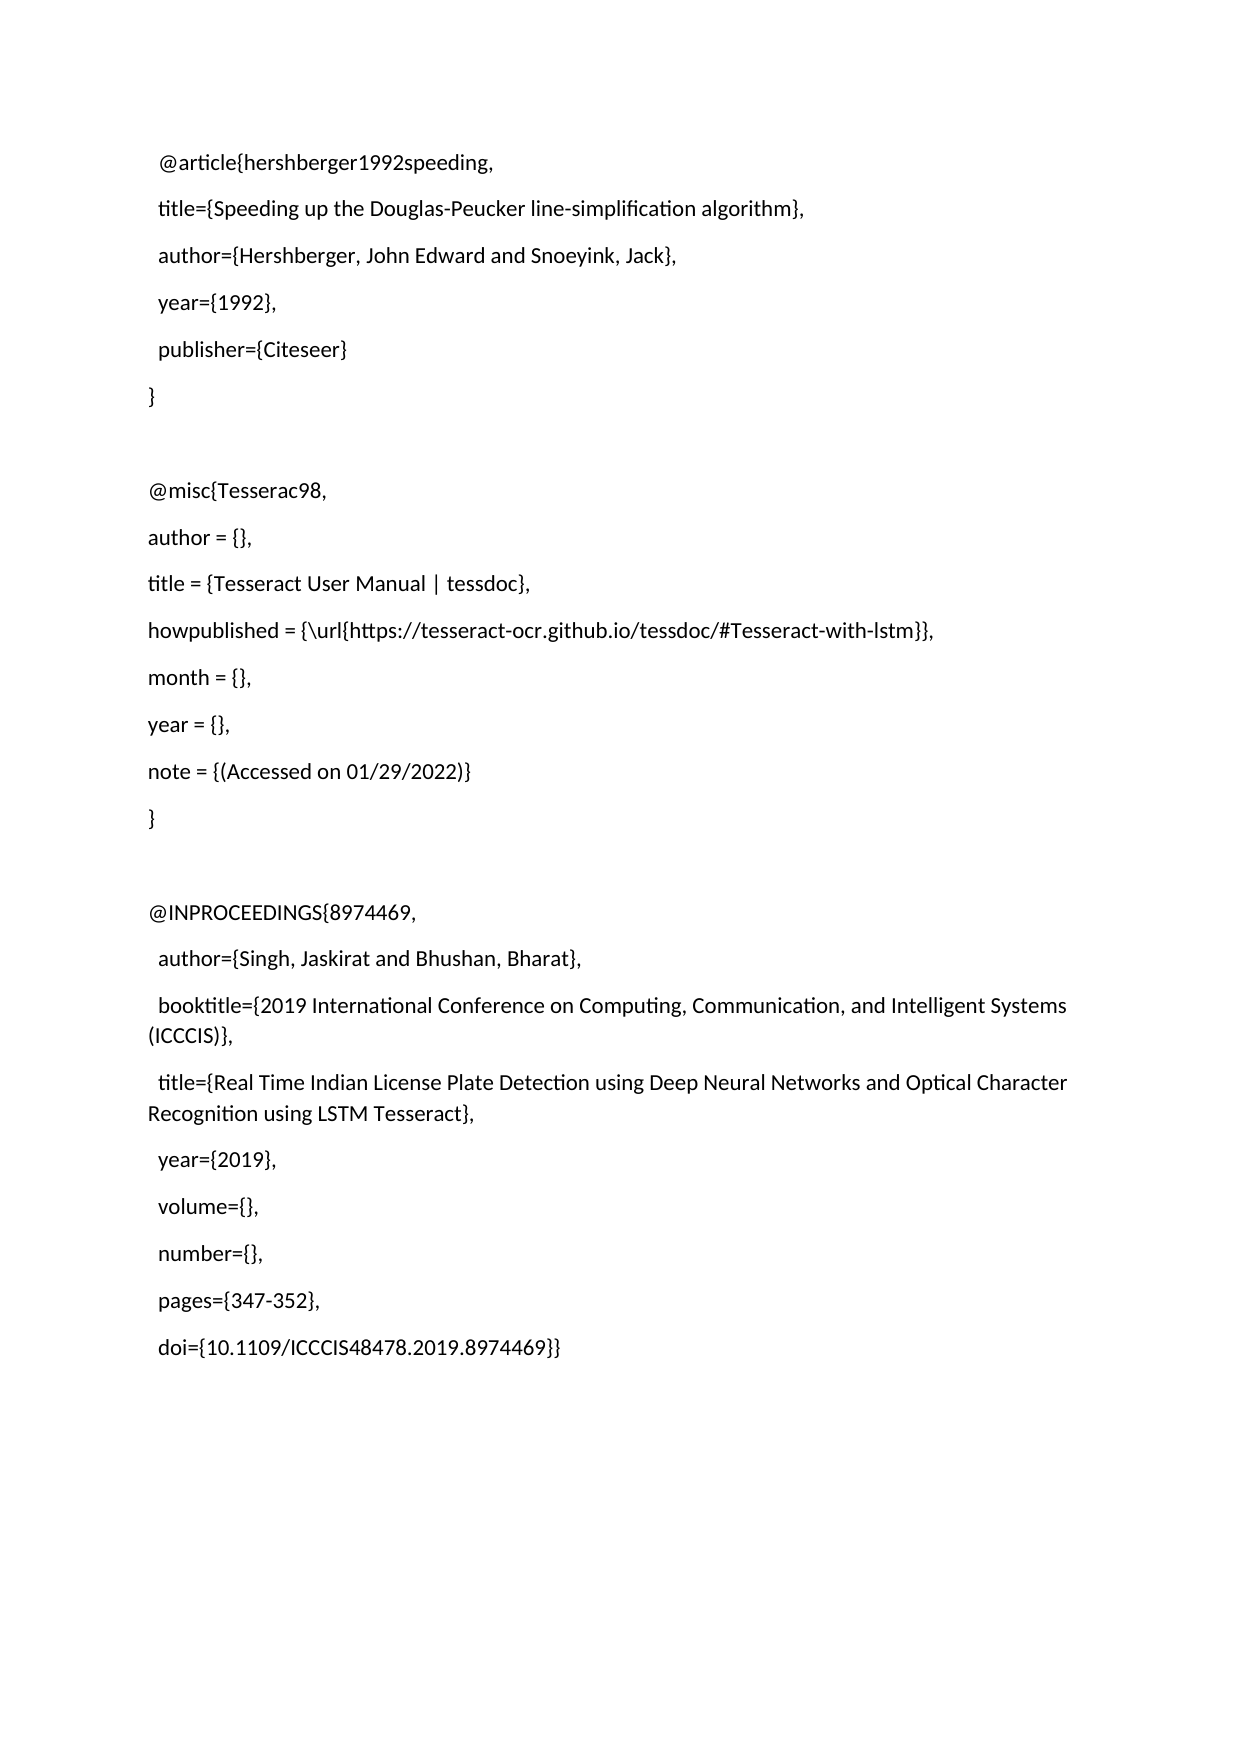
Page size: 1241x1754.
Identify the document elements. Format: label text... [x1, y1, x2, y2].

text note = {(Accessed on 01/29/2022)} [148, 757, 1093, 785]
text doi={10.1109/ICCCIS48478.2019.8974469}} [148, 1333, 1093, 1361]
text number={}, [148, 1239, 1093, 1267]
text @article{hershberger1992speeding, [148, 148, 1093, 176]
text month = {}, [148, 663, 1093, 691]
text volume={}, [148, 1192, 1093, 1220]
text publisher={Citeseer} [148, 335, 1093, 363]
text year={2019}, [148, 1146, 1093, 1173]
text howpublished = {\url{https://tesseract-ocr.github.io/tessdoc/#Tesseract-with-lstm}}, [148, 616, 1093, 644]
text } [148, 382, 1093, 410]
text title={Real Time Indian License Plate Detection using Deep Neural Networks and Optical Character Recognition using LSTM Tesseract}, [148, 1068, 1093, 1127]
text author={Singh, Jaskirat and Bhushan, Bharat}, [148, 944, 1093, 972]
text @INPROCEEDINGS{8974469, [148, 898, 1093, 926]
text booktitle={2019 International Conference on Computing, Communication, and Intelligent Systems (ICCCIS)}, [148, 991, 1093, 1049]
text author = {}, [148, 523, 1093, 551]
text year={1992}, [148, 288, 1093, 316]
text title = {Tesseract User Manual | tessdoc}, [148, 569, 1093, 597]
text title={Speeding up the Douglas-Peucker line-simplification algorithm}, [148, 194, 1093, 222]
text pages={347-352}, [148, 1286, 1093, 1314]
text year = {}, [148, 710, 1093, 738]
text } [148, 804, 1093, 832]
text @misc{Tesserac98, [148, 476, 1093, 504]
text author={Hershberger, John Edward and Snoeyink, Jack}, [148, 241, 1093, 269]
